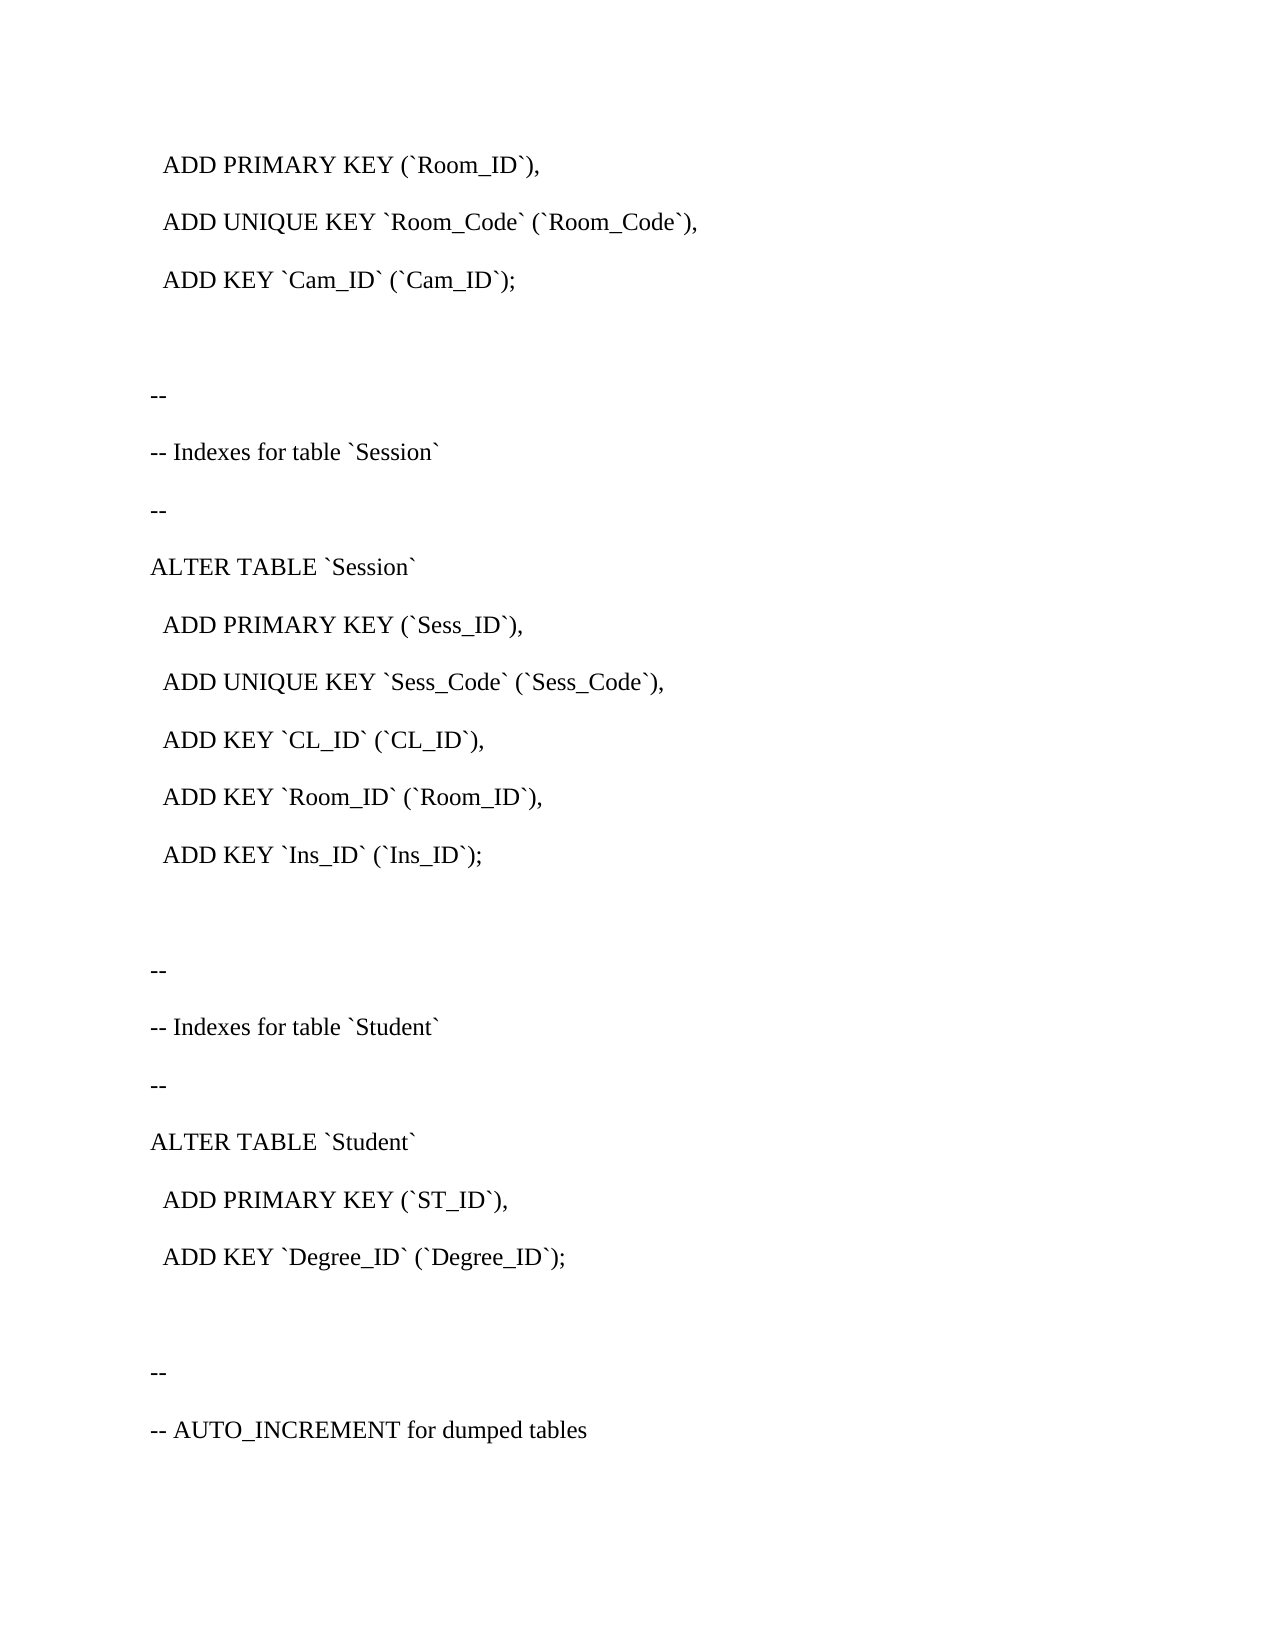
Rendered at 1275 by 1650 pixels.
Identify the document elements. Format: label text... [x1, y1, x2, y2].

text -- [150, 380, 1125, 409]
text ADD PRIMARY KEY (`Sess_ID`), [150, 610, 1125, 639]
text ADD PRIMARY KEY (`ST_ID`), [150, 1185, 1125, 1214]
text ADD KEY `Cam_ID` (`Cam_ID`); [150, 265, 1125, 294]
text ADD PRIMARY KEY (`Room_ID`), [150, 150, 1125, 179]
text ALTER TABLE `Session` [150, 552, 1125, 581]
text ADD KEY `Degree_ID` (`Degree_ID`); [150, 1242, 1125, 1271]
text -- Indexes for table `Student` [150, 1012, 1125, 1041]
text -- [150, 955, 1125, 984]
text -- [150, 1357, 1125, 1386]
text ADD KEY `Ins_ID` (`Ins_ID`); [150, 840, 1125, 869]
text -- AUTO_INCREMENT for dumped tables [150, 1415, 1125, 1444]
text -- [150, 1070, 1125, 1099]
text ADD KEY `Room_ID` (`Room_ID`), [150, 782, 1125, 811]
text ALTER TABLE `Student` [150, 1127, 1125, 1156]
text -- Indexes for table `Session` [150, 437, 1125, 466]
text ADD KEY `CL_ID` (`CL_ID`), [150, 725, 1125, 754]
text ADD UNIQUE KEY `Sess_Code` (`Sess_Code`), [150, 667, 1125, 696]
text -- [150, 495, 1125, 524]
text ADD UNIQUE KEY `Room_Code` (`Room_Code`), [150, 207, 1125, 236]
